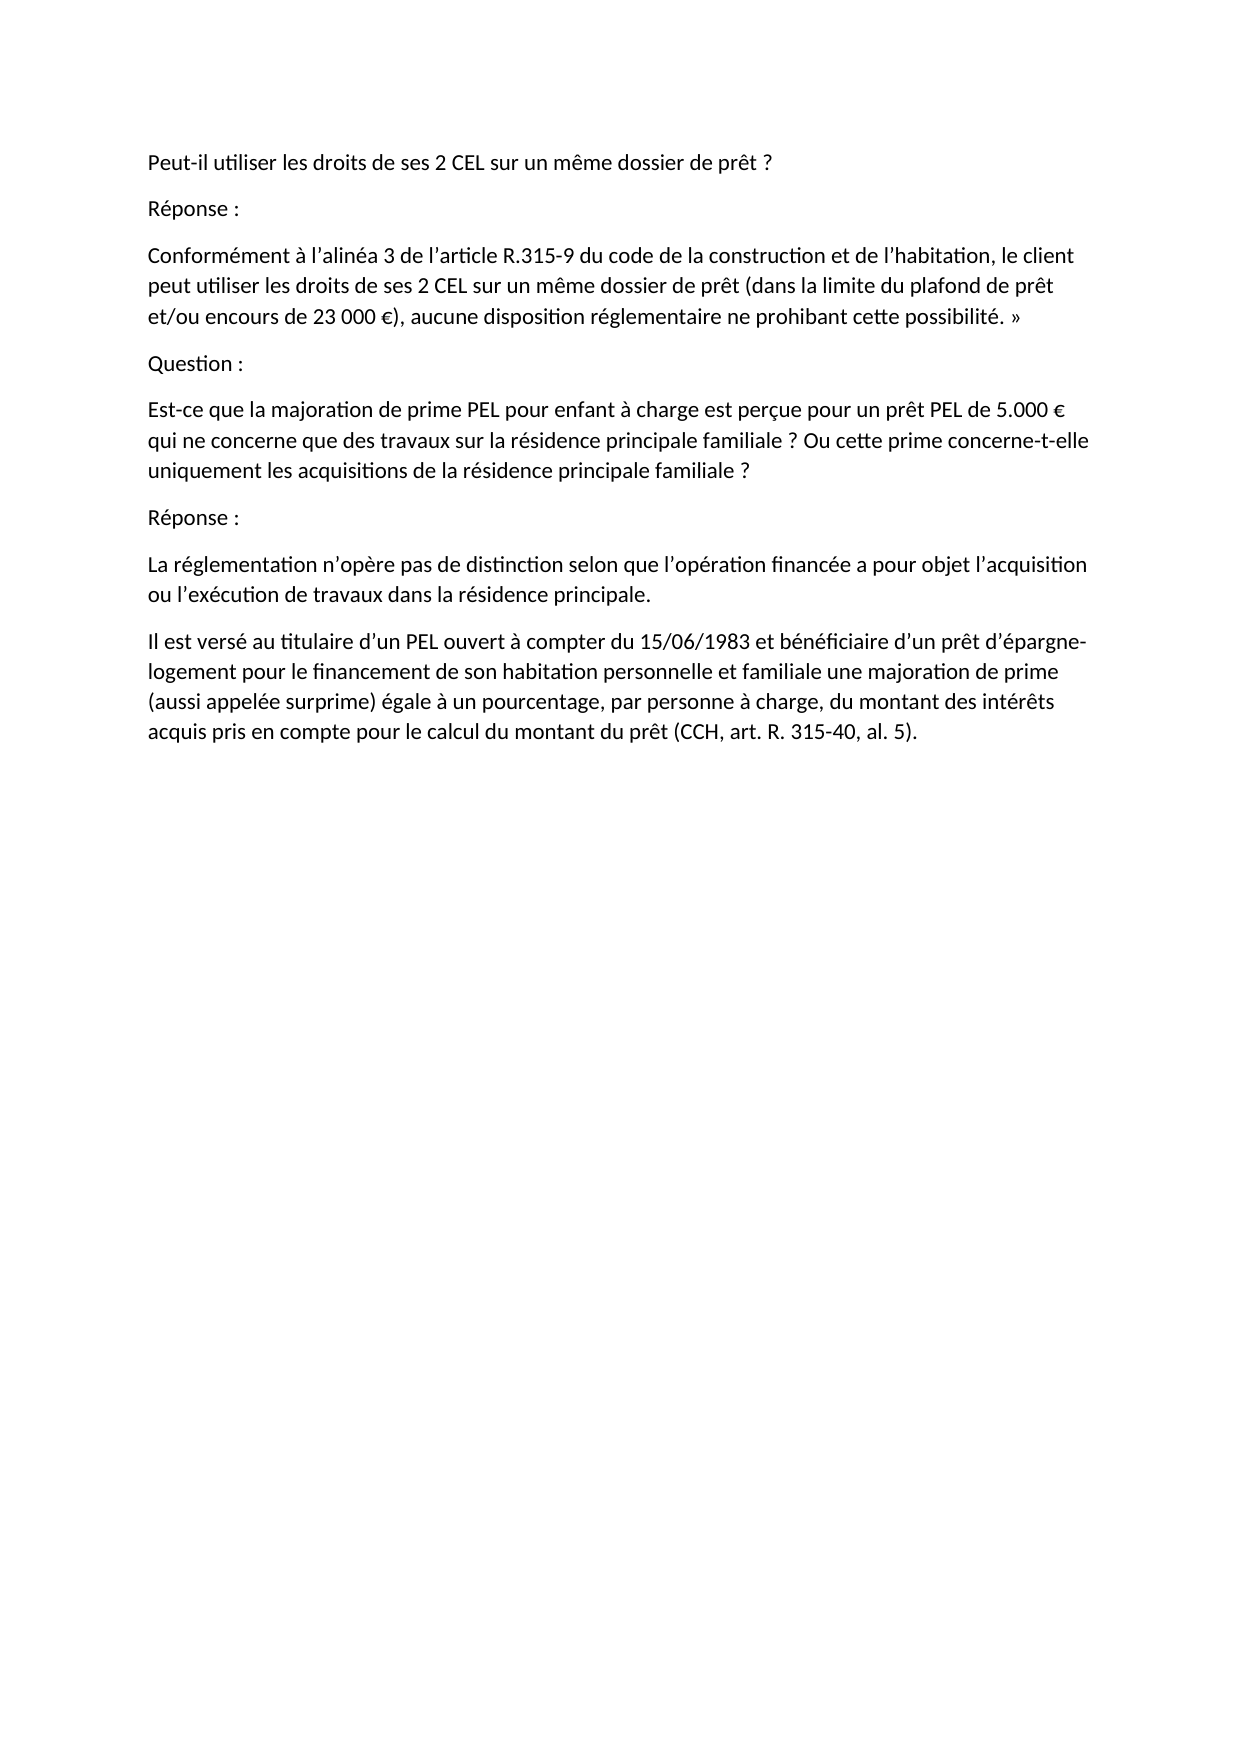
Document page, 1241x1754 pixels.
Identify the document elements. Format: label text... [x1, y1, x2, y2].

text Est-ce que la majoration de prime PEL pour enfant à charge est perçue pour un prêt PEL de 5.000 € qui ne concerne que des travaux sur la résidence principale familiale ? Ou cette prime concerne-t-elle uniquement les acquisitions de la résidence principale familiale ? [148, 396, 1093, 484]
text Conformément à l’alinéa 3 de l’article R.315-9 du code de la construction et de l’habitation, le client peut utiliser les droits de ses 2 CEL sur un même dossier de prêt (dans la limite du plafond de prêt et/ou encours de 23 000 €), aucune disposition réglementaire ne prohibant cette possibilité. » [148, 241, 1093, 330]
text Il est versé au titulaire d’un PEL ouvert à compter du 15/06/1983 et bénéficiaire d’un prêt d’épargne-logement pour le financement de son habitation personnelle et familiale une majoration de prime (aussi appelée surprime) égale à un pourcentage, par personne à charge, du montant des intérêts acquis pris en compte pour le calcul du montant du prêt (CCH, art. R. 315-40, al. 5). [148, 627, 1093, 745]
text La réglementation n’opère pas de distinction selon que l’opération financée a pour objet l’acquisition ou l’exécution de travaux dans la résidence principale. [148, 550, 1093, 608]
text Question : [148, 349, 1093, 377]
text Réponse : [148, 503, 1093, 531]
text Peut-il utiliser les droits de ses 2 CEL sur un même dossier de prêt ? [148, 148, 1093, 176]
text Réponse : [148, 194, 1093, 222]
